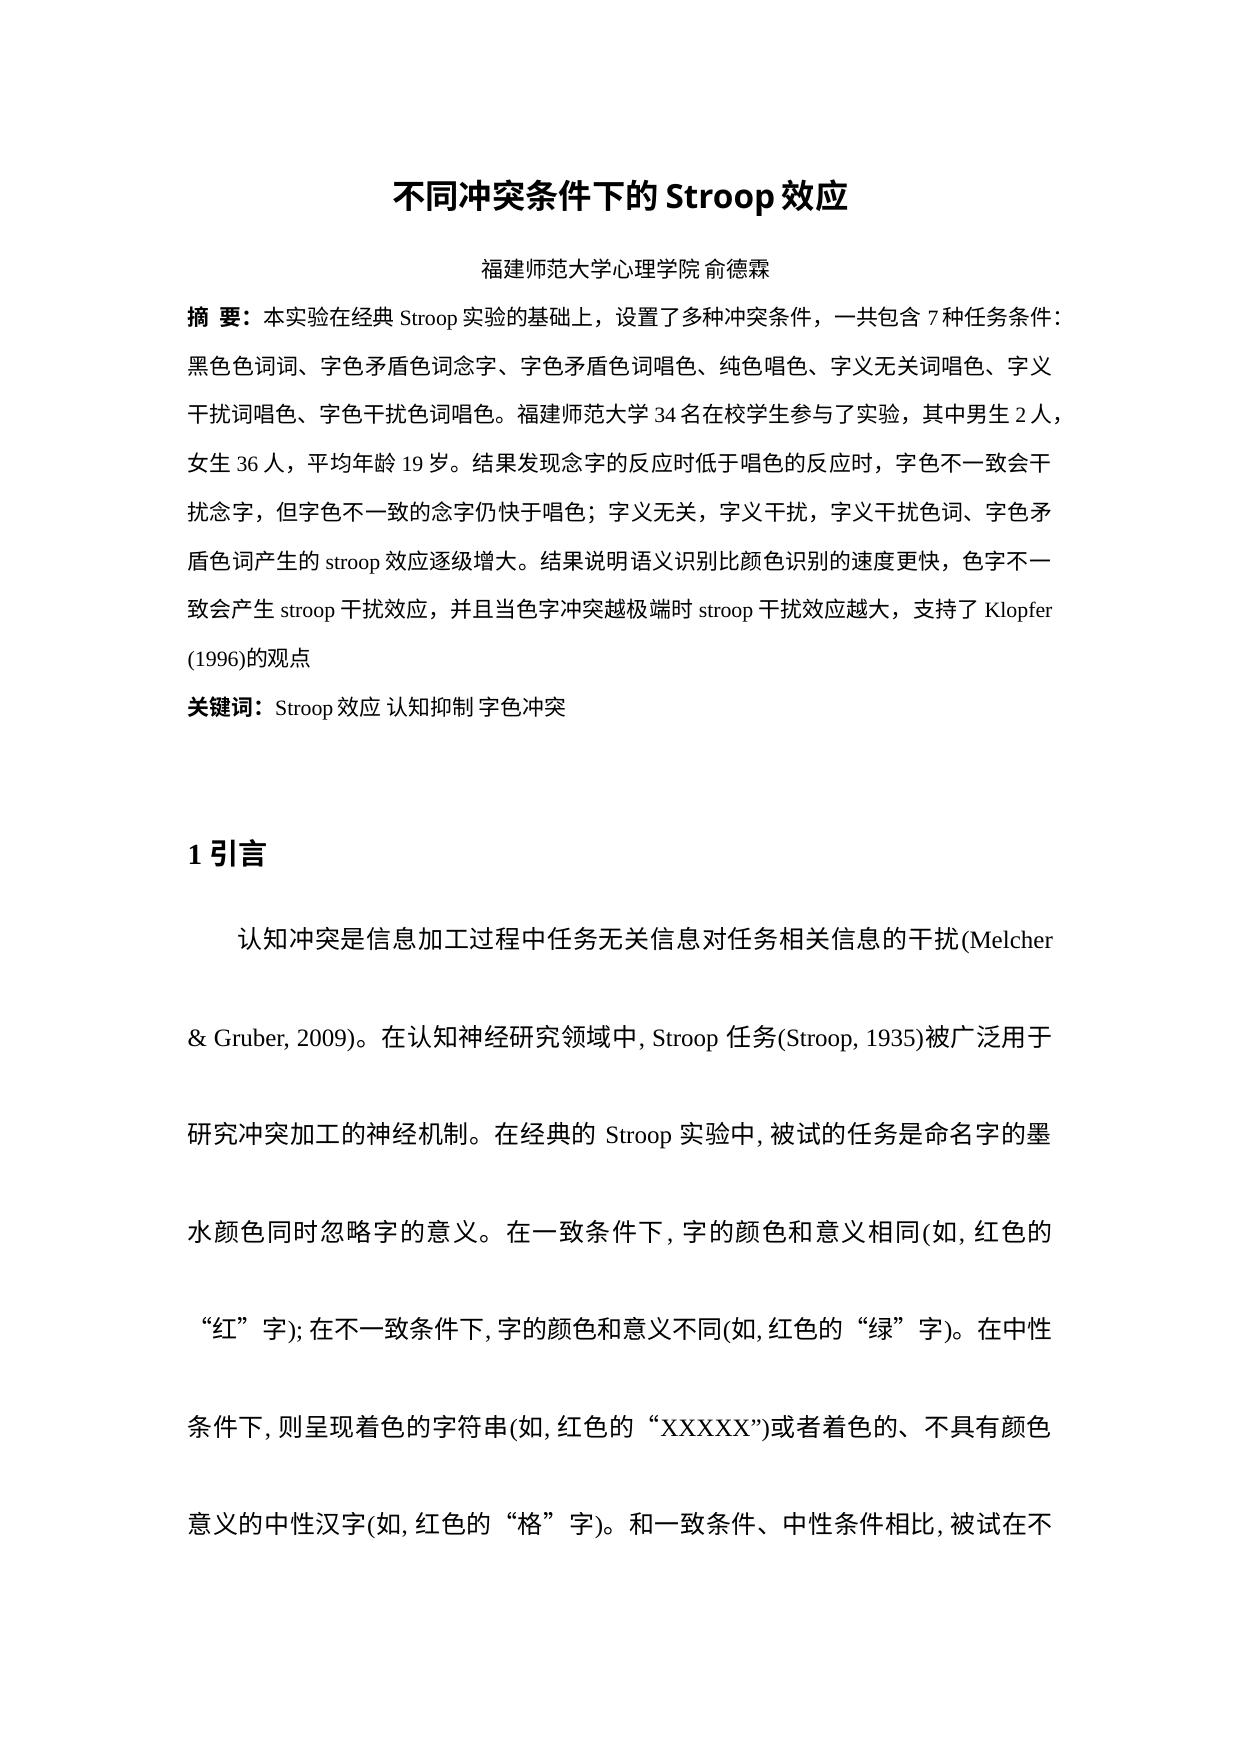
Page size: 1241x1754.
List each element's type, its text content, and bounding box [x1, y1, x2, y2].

text 1 引言 [187, 819, 1053, 884]
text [187, 905, 1053, 1555]
text 不同冲突条件下的Stroop效应 [187, 162, 1053, 227]
text 关键词：Stroop效应 认知抑制 字色冲突 [187, 689, 1053, 722]
text 摘 要：本实验在经典Stroop实验的基础上，设置了多种冲突条件，一共包含7种任务条件：黑色色词词、字色矛盾色词念字、字色矛盾色词唱色、纯色唱色、字义无关词唱色、字义干扰词唱色、字色干扰色词唱色。福建师范大学34名在校学生参与了实验，其中男生2人，女生36人，平均年龄19岁。结果发现念字的反应时低于唱色的反应时，字色不一致会干扰念字，但字色不一致的念字仍快于唱色；字义无关，字义干扰，字义干扰色词、字色矛盾色词产生的stroop效应逐级增大。结果说明语义识别比颜色识别的速度更快，色字不一致会产生stroop干扰效应，并且当色字冲突越极端时stroop干扰效应越大，支持了 Klopfer (1996)的观点 [187, 299, 1053, 673]
text 福建师范大学心理学院 俞德霖 [187, 251, 1053, 284]
